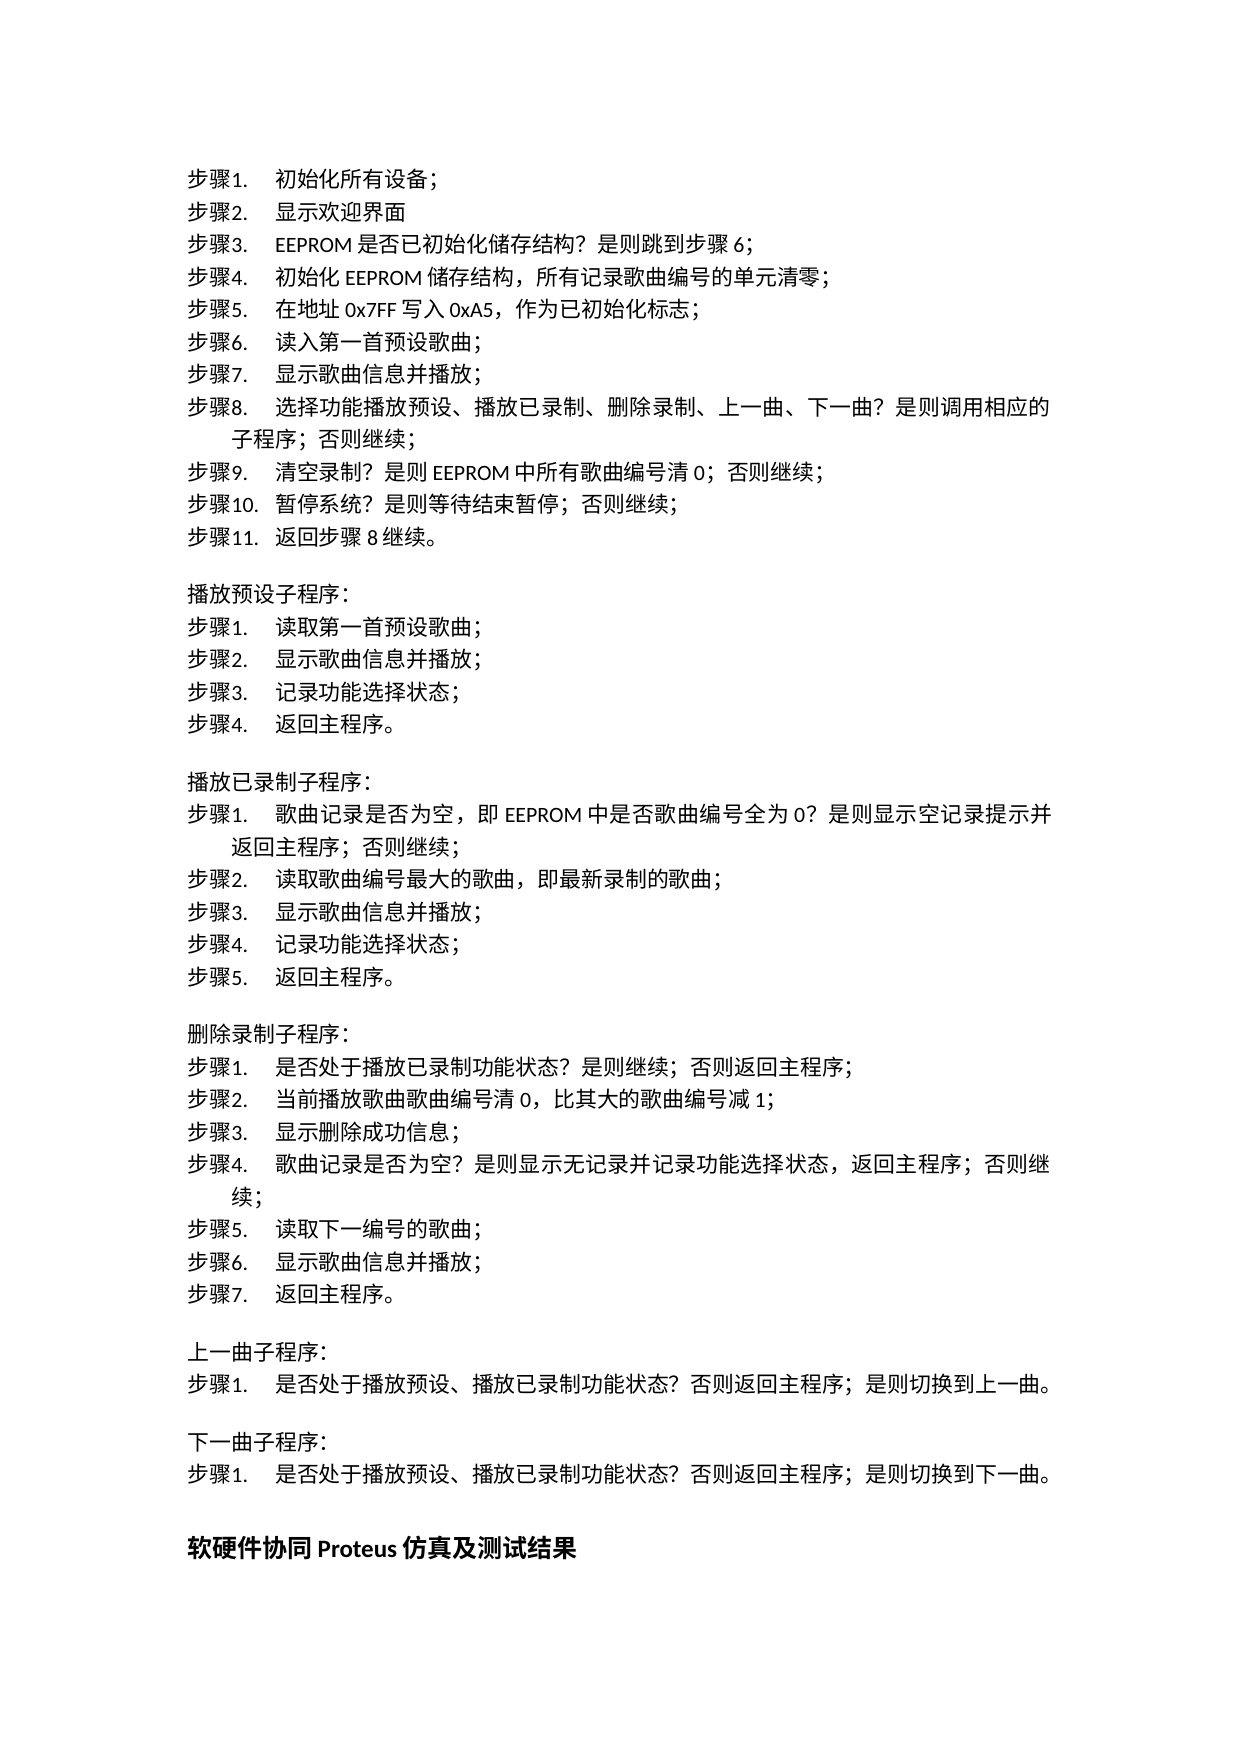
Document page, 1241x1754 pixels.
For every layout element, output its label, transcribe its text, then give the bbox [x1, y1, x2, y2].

list 歌曲记录是否为空？是则显示无记录并记录功能选择状态，返回主程序；否则继续； [187, 1147, 1053, 1212]
list 读入第一首预设歌曲； [187, 324, 1053, 357]
list 返回步骤8继续。 [187, 519, 1053, 552]
text 上一曲子程序： [187, 1334, 1053, 1367]
text 播放预设子程序： [187, 577, 1053, 609]
list 暂停系统？是则等待结束暂停；否则继续； [187, 487, 1053, 519]
list 显示歌曲信息并播放； [187, 642, 1053, 674]
text 删除录制子程序： [187, 1017, 1053, 1049]
list 显示删除成功信息； [187, 1114, 1053, 1147]
list EEPROM是否已初始化储存结构？是则跳到步骤6； [187, 227, 1053, 259]
list 显示歌曲信息并播放； [187, 894, 1053, 927]
list 选择功能播放预设、播放已录制、删除录制、上一曲、下一曲？是则调用相应的子程序；否则继续； [187, 389, 1053, 454]
list 清空录制？是则EEPROM中所有歌曲编号清0；否则继续； [187, 454, 1053, 487]
list 读取歌曲编号最大的歌曲，即最新录制的歌曲； [187, 862, 1053, 894]
list 歌曲记录是否为空，即EEPROM中是否歌曲编号全为0？是则显示空记录提示并返回主程序；否则继续； [187, 797, 1053, 862]
list 显示歌曲信息并播放； [187, 357, 1053, 389]
list 记录功能选择状态； [187, 927, 1053, 959]
text 播放已录制子程序： [187, 764, 1053, 797]
list 是否处于播放预设、播放已录制功能状态？否则返回主程序；是则切换到上一曲。 [187, 1367, 1053, 1399]
list 返回主程序。 [187, 959, 1053, 992]
list 初始化所有设备； [187, 162, 1053, 194]
list 返回主程序。 [187, 1277, 1053, 1309]
list 读取下一编号的歌曲； [187, 1212, 1053, 1244]
list 显示欢迎界面 [187, 194, 1053, 227]
list 初始化EEPROM储存结构，所有记录歌曲编号的单元清零； [187, 259, 1053, 292]
list 是否处于播放已录制功能状态？是则继续；否则返回主程序； [187, 1049, 1053, 1082]
list 显示歌曲信息并播放； [187, 1244, 1053, 1277]
text 下一曲子程序： [187, 1424, 1053, 1457]
list 当前播放歌曲歌曲编号清0，比其大的歌曲编号减1； [187, 1082, 1053, 1114]
text 软硬件协同Proteus仿真及测试结果 [187, 1514, 1053, 1579]
list 在地址0x7FF写入0xA5，作为已初始化标志； [187, 292, 1053, 324]
list 返回主程序。 [187, 707, 1053, 739]
list 是否处于播放预设、播放已录制功能状态？否则返回主程序；是则切换到下一曲。 [187, 1457, 1053, 1489]
list 记录功能选择状态； [187, 674, 1053, 707]
list 读取第一首预设歌曲； [187, 609, 1053, 642]
